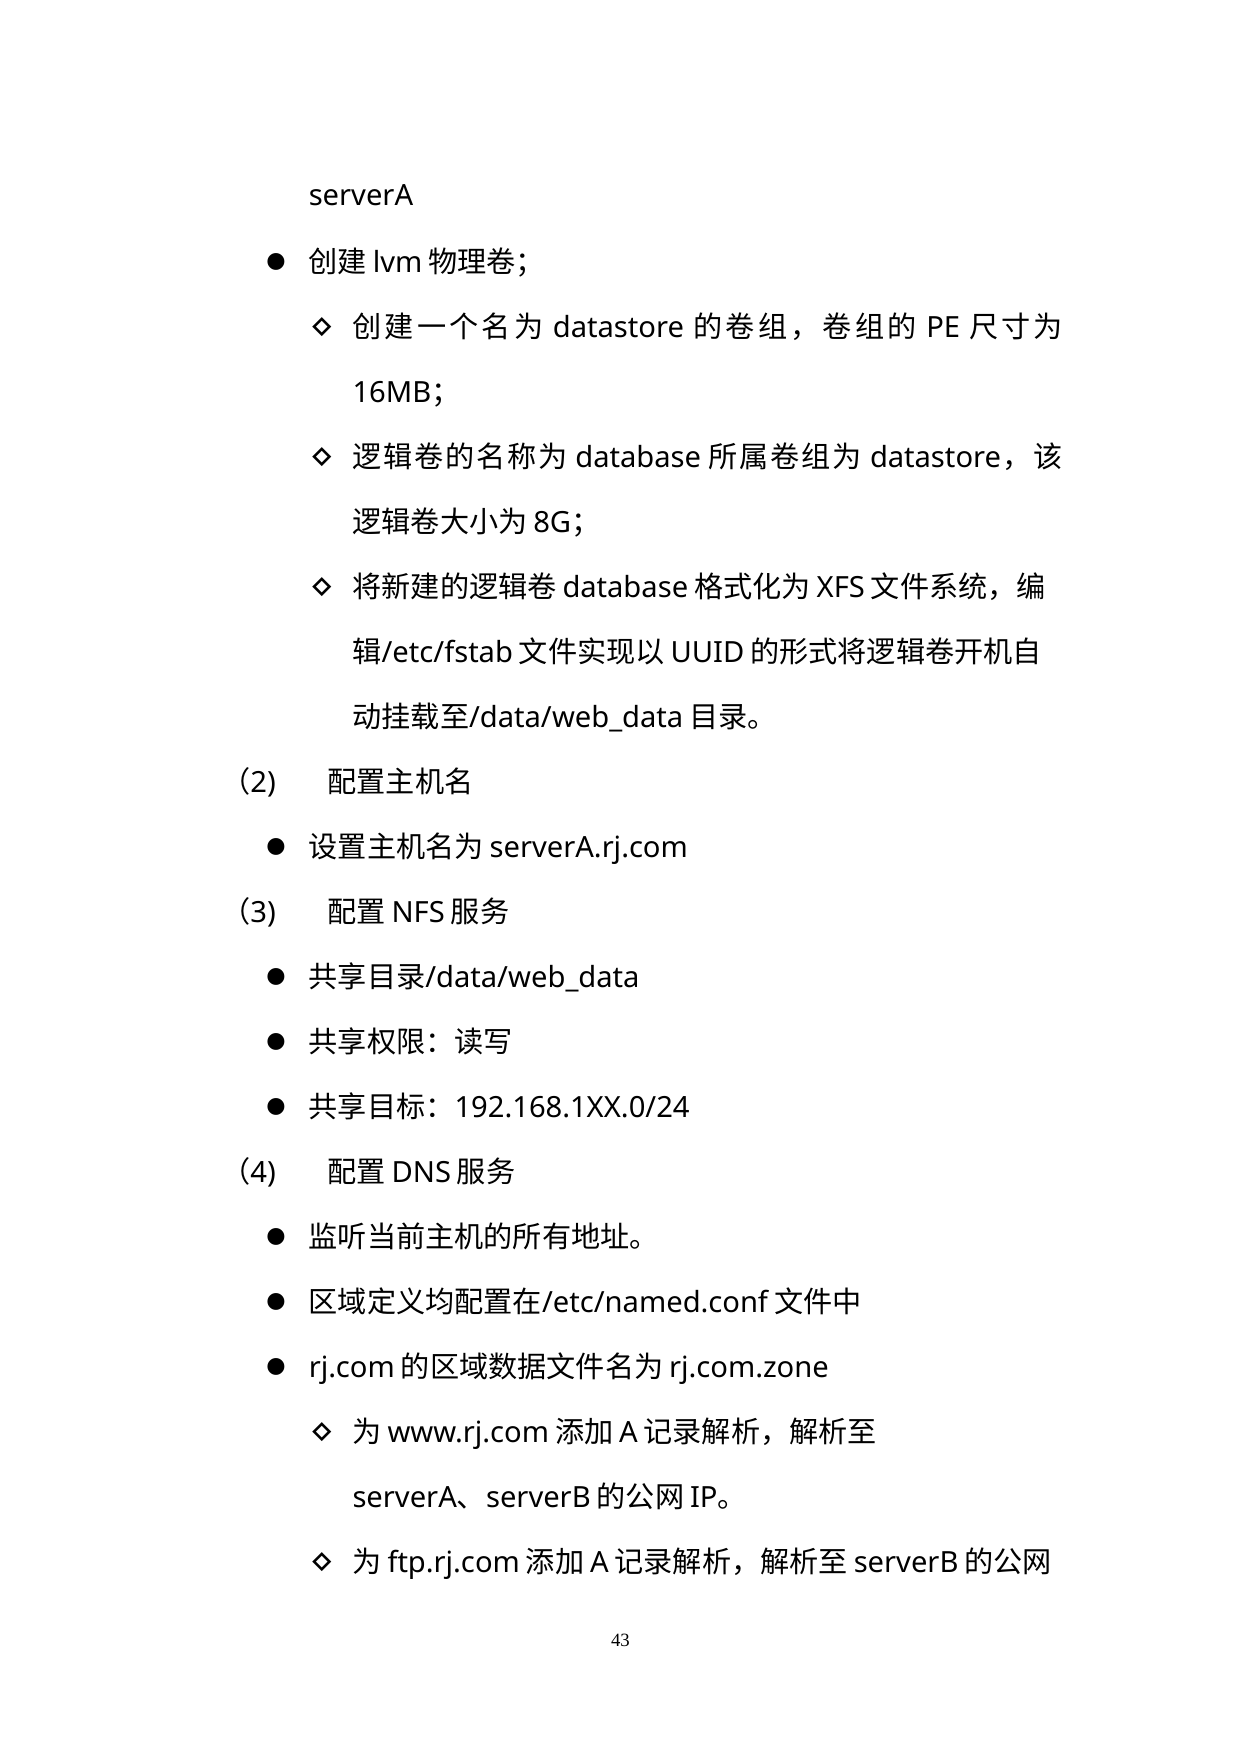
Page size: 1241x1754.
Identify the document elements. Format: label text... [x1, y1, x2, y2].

list 为www.rj.com添加A记录解析，解析至serverA、serverB的公网IP。 [308, 1397, 1063, 1527]
list 配置主机名 [221, 747, 1063, 812]
list 区域定义均配置在/etc/named.conf文件中 [265, 1267, 1063, 1332]
list 监听当前主机的所有地址。 [265, 1202, 1063, 1267]
list 共享目录/data/web_data [265, 942, 1063, 1007]
list 共享目标：192.168.1XX.0/24 [265, 1072, 1063, 1137]
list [265, 162, 1063, 227]
list 创建lvm物理卷； [265, 227, 1063, 292]
list 创建一个名为datastore的卷组，卷组的PE尺寸为16MB； [308, 292, 1063, 422]
list 配置DNS服务 [221, 1137, 1063, 1202]
list 设置主机名为serverA.rj.com [265, 812, 1063, 877]
list 逻辑卷的名称为database所属卷组为datastore，该逻辑卷大小为8G； [308, 422, 1063, 552]
list 配置NFS服务 [221, 877, 1063, 942]
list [308, 1527, 1063, 1592]
list 共享权限：读写 [265, 1007, 1063, 1072]
list rj.com的区域数据文件名为rj.com.zone [265, 1332, 1063, 1397]
list 将新建的逻辑卷database格式化为XFS文件系统，编辑/etc/fstab文件实现以UUID的形式将逻辑卷开机自动挂载至/data/web_data目录。 [308, 552, 1063, 747]
